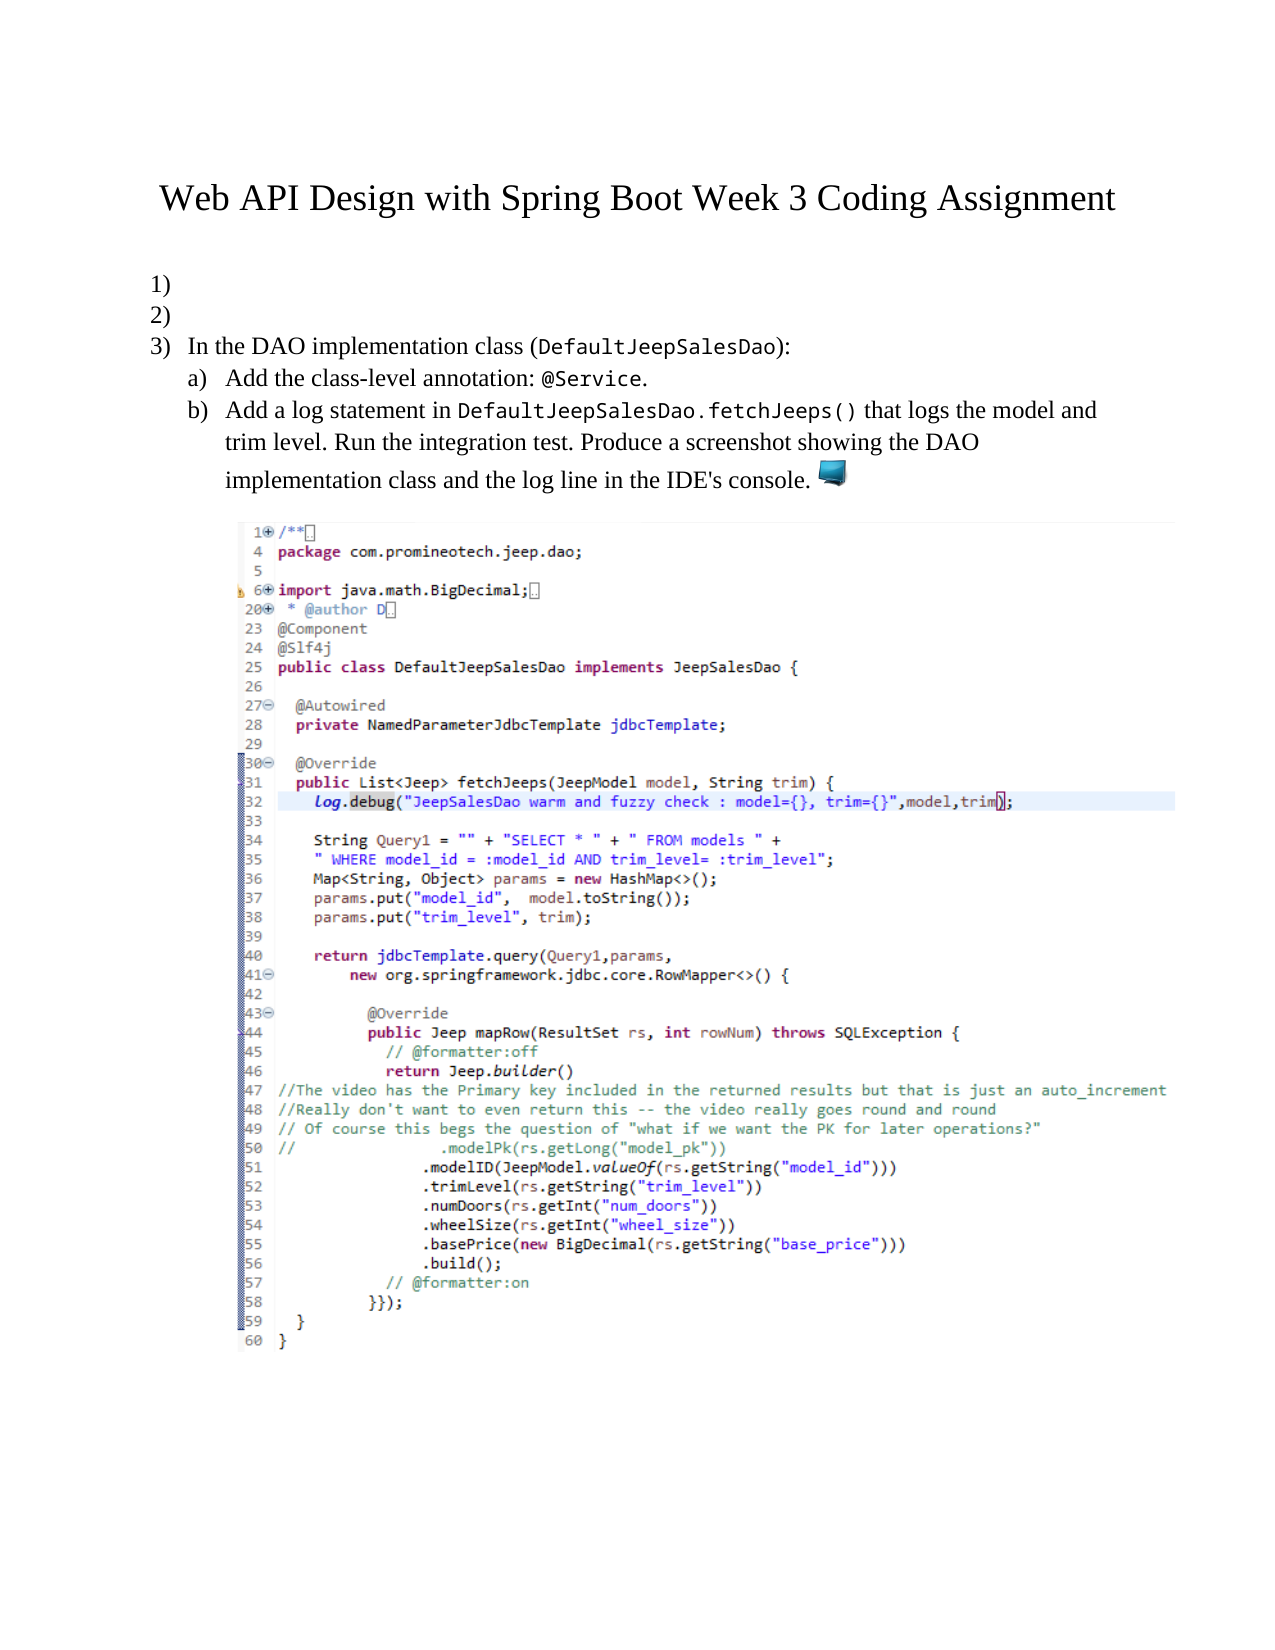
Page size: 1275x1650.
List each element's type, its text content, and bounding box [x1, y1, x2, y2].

list Add a log statement in DefaultJeepSalesDao.fetchJeeps() that logs the model and trim level. Run the integration test. Produce a screenshot showing the DAO implementation class and the log line in the IDE's console. [187, 395, 1125, 805]
picture [817, 457, 849, 489]
subtitle Web API Design with Spring Boot Week 3 Coding Assignment [150, 175, 1125, 218]
list In the DAO implementation class (DefaultJeepSalesDao): [150, 331, 1125, 361]
list Add the class-level annotation: @Service. [187, 363, 1125, 393]
picture [237, 522, 1175, 1352]
